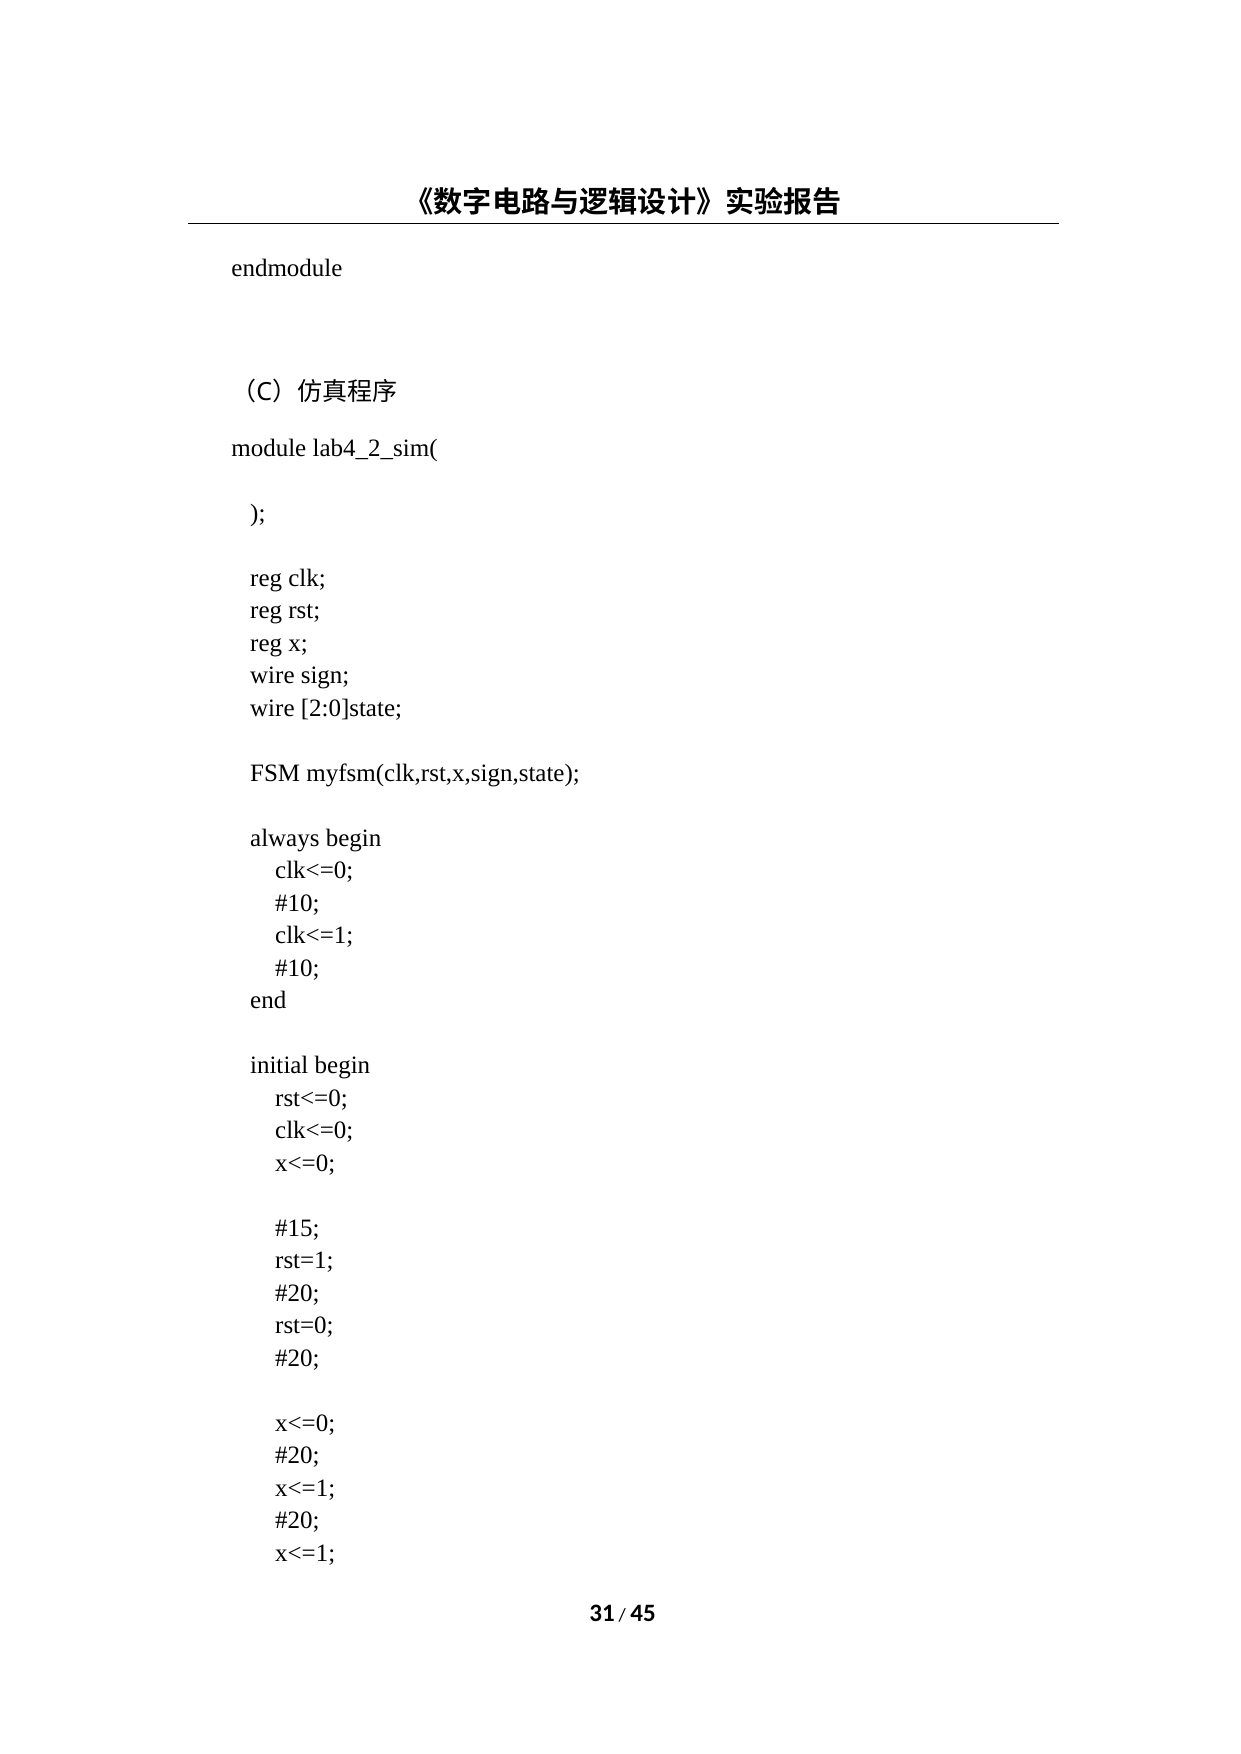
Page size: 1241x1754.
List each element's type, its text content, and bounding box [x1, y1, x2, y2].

text #10; [231, 886, 1053, 918]
text initial begin [231, 1048, 1053, 1081]
text end [231, 983, 1053, 1016]
text （C）仿真程序 [231, 357, 1053, 422]
text #20; [231, 1503, 1053, 1536]
text ); [231, 496, 1053, 528]
text #10; [231, 951, 1053, 983]
text reg clk; [231, 561, 1053, 593]
text x<=0; [231, 1146, 1053, 1178]
text reg x; [231, 626, 1053, 658]
text wire sign; [231, 658, 1053, 691]
text clk<=0; [231, 853, 1053, 886]
text x<=1; [231, 1471, 1053, 1503]
text rst=0; [231, 1308, 1053, 1341]
text #15; [231, 1211, 1053, 1243]
text wire [2:0]state; [231, 691, 1053, 723]
text module lab4_2_sim( [231, 431, 1053, 463]
text clk<=1; [231, 918, 1053, 951]
text reg rst; [231, 593, 1053, 626]
text endmodule [231, 251, 1053, 283]
text clk<=0; [231, 1113, 1053, 1146]
text #20; [231, 1438, 1053, 1471]
text #20; [231, 1341, 1053, 1373]
text x<=1; [231, 1536, 1053, 1568]
text #20; [231, 1276, 1053, 1308]
text rst=1; [231, 1243, 1053, 1276]
text x<=0; [231, 1406, 1053, 1438]
text rst<=0; [231, 1081, 1053, 1113]
text always begin [231, 821, 1053, 853]
text FSM myfsm(clk,rst,x,sign,state); [231, 756, 1053, 788]
